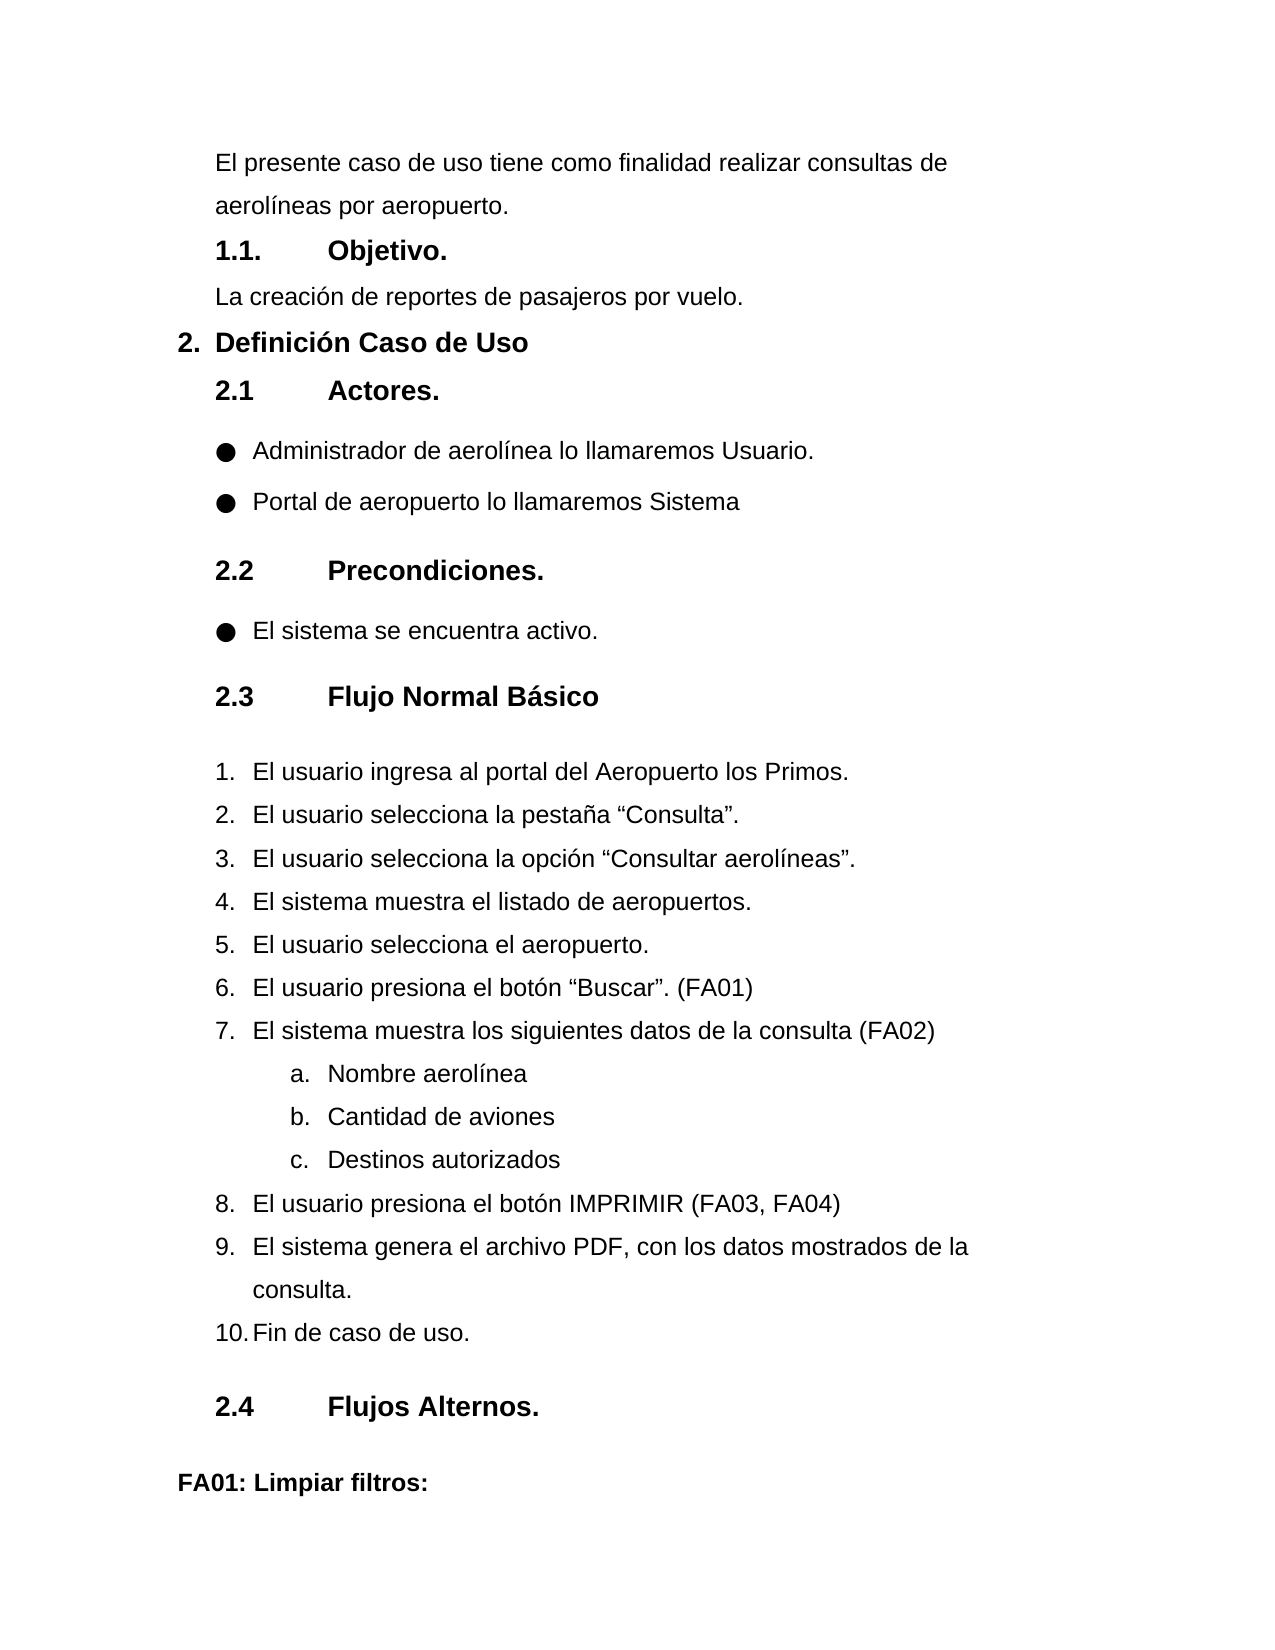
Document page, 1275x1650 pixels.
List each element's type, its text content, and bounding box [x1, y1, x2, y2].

list El usuario presiona el botón IMPRIMIR (FA03, FA04) [215, 1189, 1067, 1217]
list Fin de caso de uso. [215, 1318, 1067, 1347]
list El sistema muestra el listado de aeropuertos. [215, 887, 1067, 916]
text 2.1 Actores. [215, 374, 1067, 406]
list El sistema muestra los siguientes datos de la consulta (FA02) [215, 1016, 1067, 1045]
text La creación de reportes de pasajeros por vuelo. [215, 282, 1067, 311]
list El usuario selecciona la pestaña “Consulta”. [215, 801, 1067, 829]
list Nombre aerolínea [290, 1059, 1067, 1088]
list Objetivo. [215, 234, 1067, 266]
list Definición Caso de Uso [177, 326, 1067, 358]
list El usuario presiona el botón “Buscar”. (FA01) [215, 973, 1067, 1002]
list Cantidad de aviones [290, 1102, 1067, 1131]
list El usuario ingresa al portal del Aeropuerto los Primos. [215, 757, 1067, 786]
list Administrador de aerolínea lo llamaremos Usuario. [215, 423, 1098, 474]
text El presente caso de uso tiene como finalidad realizar consultas de aerolíneas por aeropuerto. [215, 148, 1067, 219]
list El usuario selecciona la opción “Consultar aerolíneas”. [215, 844, 1067, 872]
list Portal de aeropuerto lo llamaremos Sistema [215, 474, 1098, 525]
text 2.2 Precondiciones. [215, 554, 1067, 587]
text 2.4 Flujos Alternos. [215, 1390, 1067, 1423]
list Destinos autorizados [290, 1146, 1067, 1174]
text FA01: Limpiar filtros: [177, 1468, 1067, 1497]
list El usuario selecciona el aeropuerto. [215, 930, 1067, 959]
list El sistema genera el archivo PDF, con los datos mostrados de la consulta. [215, 1232, 1067, 1304]
list El sistema se encuentra activo. [215, 603, 1067, 654]
text 2.3 Flujo Normal Básico [215, 680, 1067, 712]
